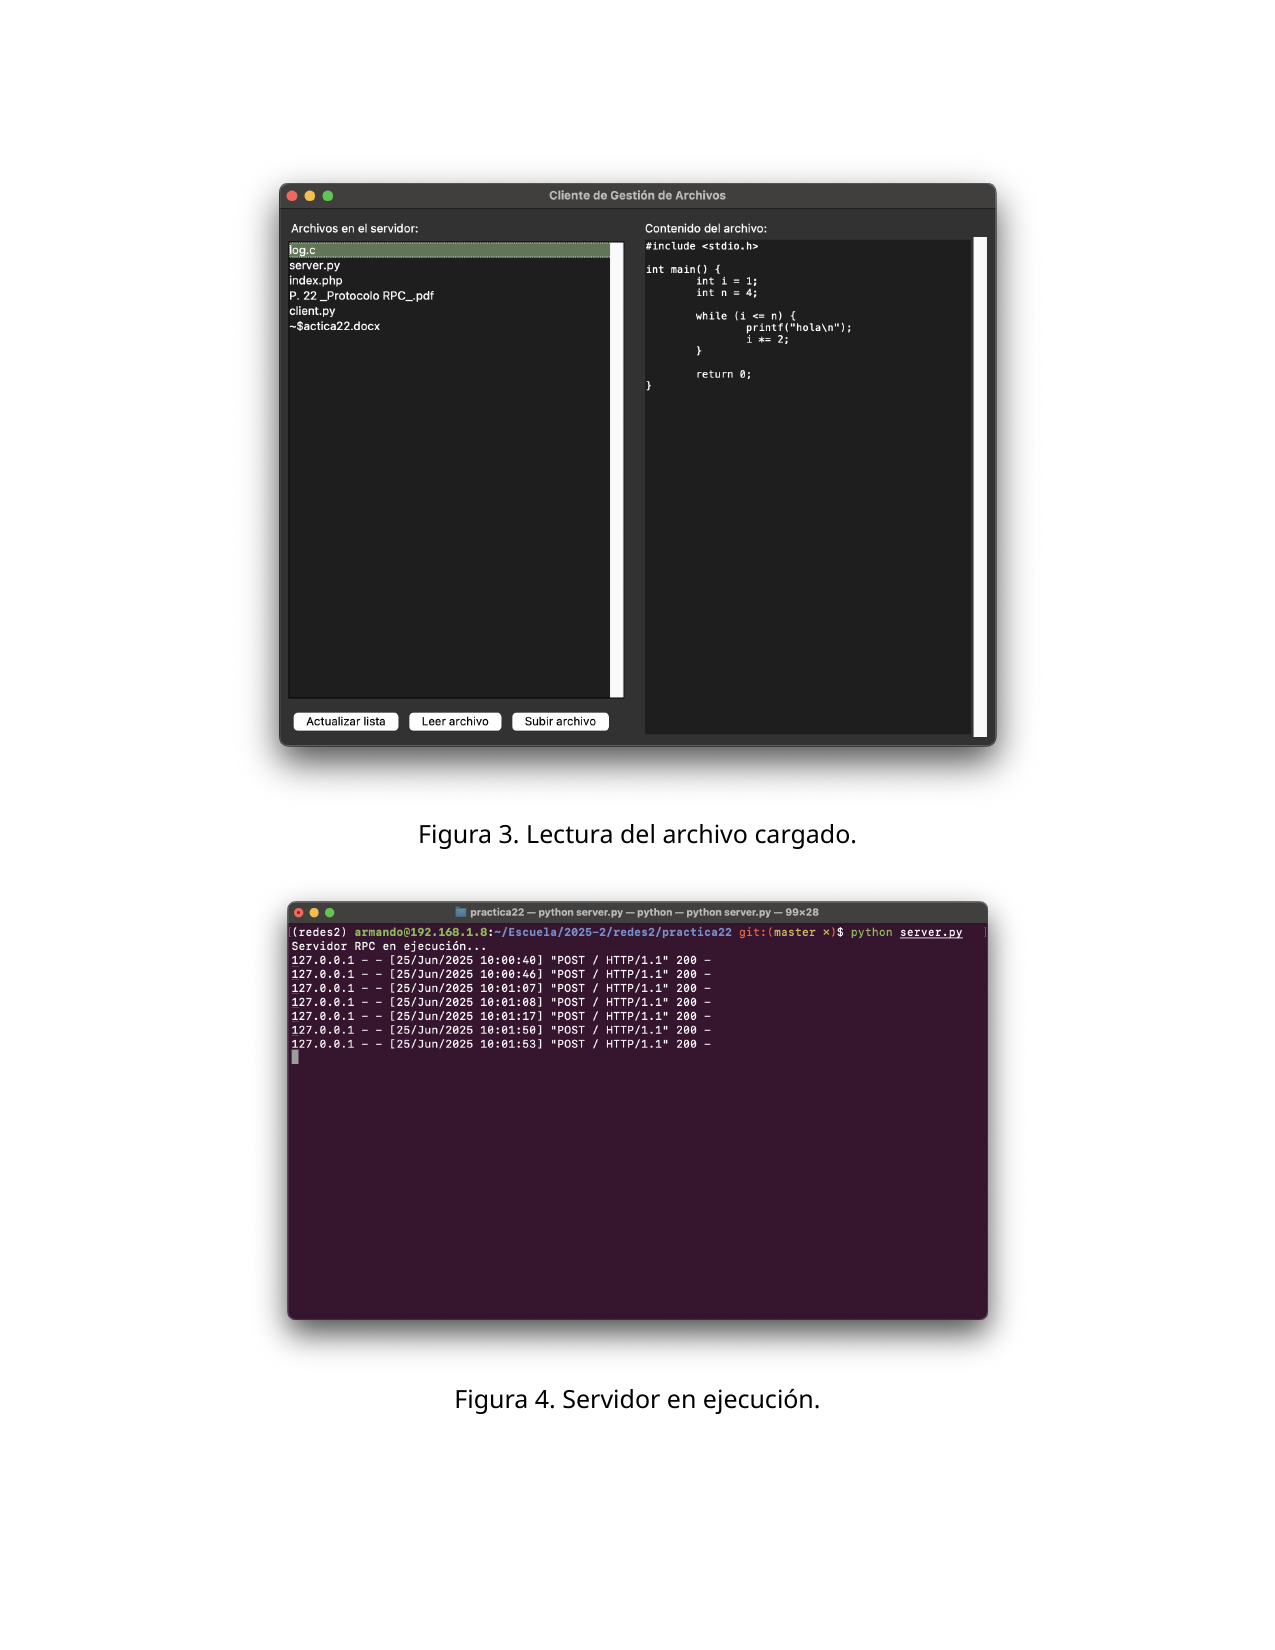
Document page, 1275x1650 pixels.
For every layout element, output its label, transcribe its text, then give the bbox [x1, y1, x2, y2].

picture [229, 150, 1046, 812]
picture [244, 872, 1031, 1377]
